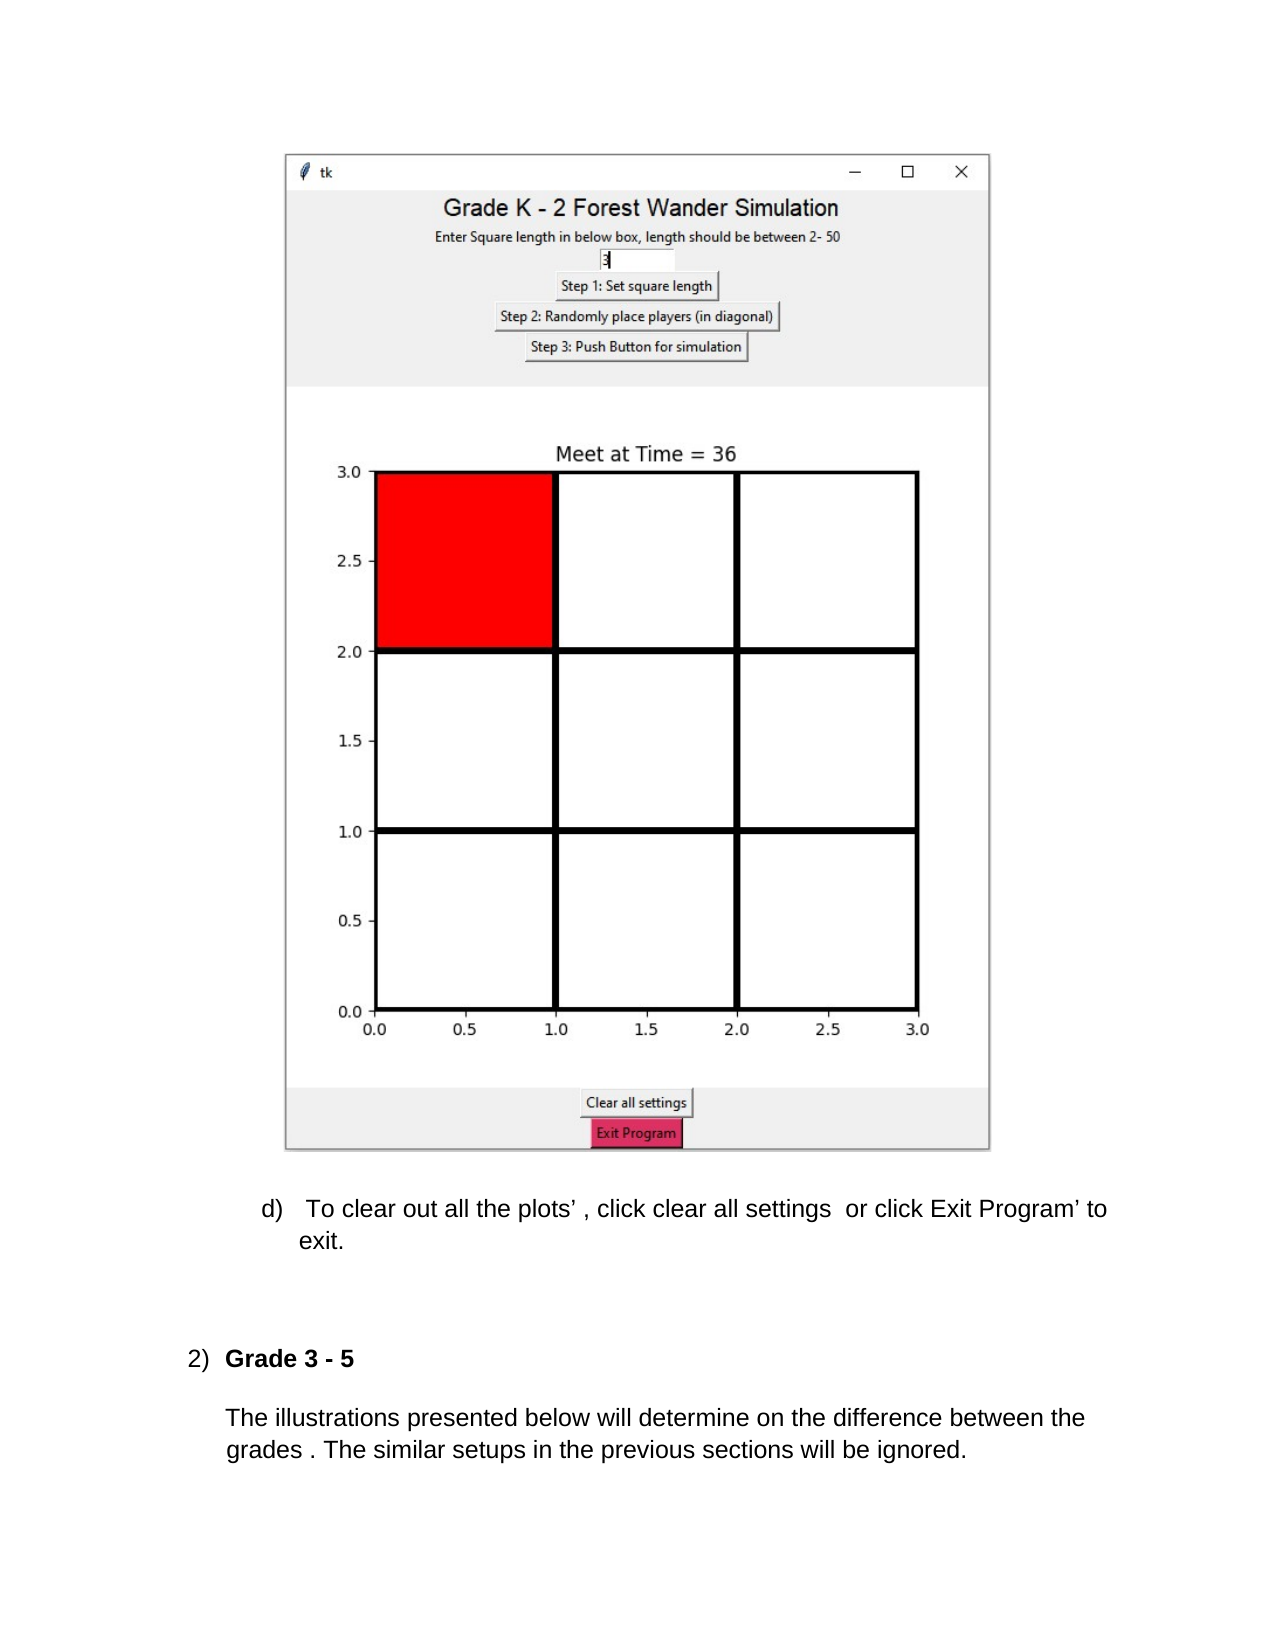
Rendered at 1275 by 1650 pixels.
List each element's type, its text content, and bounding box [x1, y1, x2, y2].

picture [283, 153, 992, 1152]
list To clear out all the plots’ , click clear all settings or click Exit Program’ to exit. [261, 1194, 1120, 1255]
subtitle Grade 3 - 5 [187, 1344, 1124, 1373]
text The illustrations presented below will determine on the difference between the grades . The similar setups in the previous sections will be ignored. [225, 1403, 1124, 1464]
